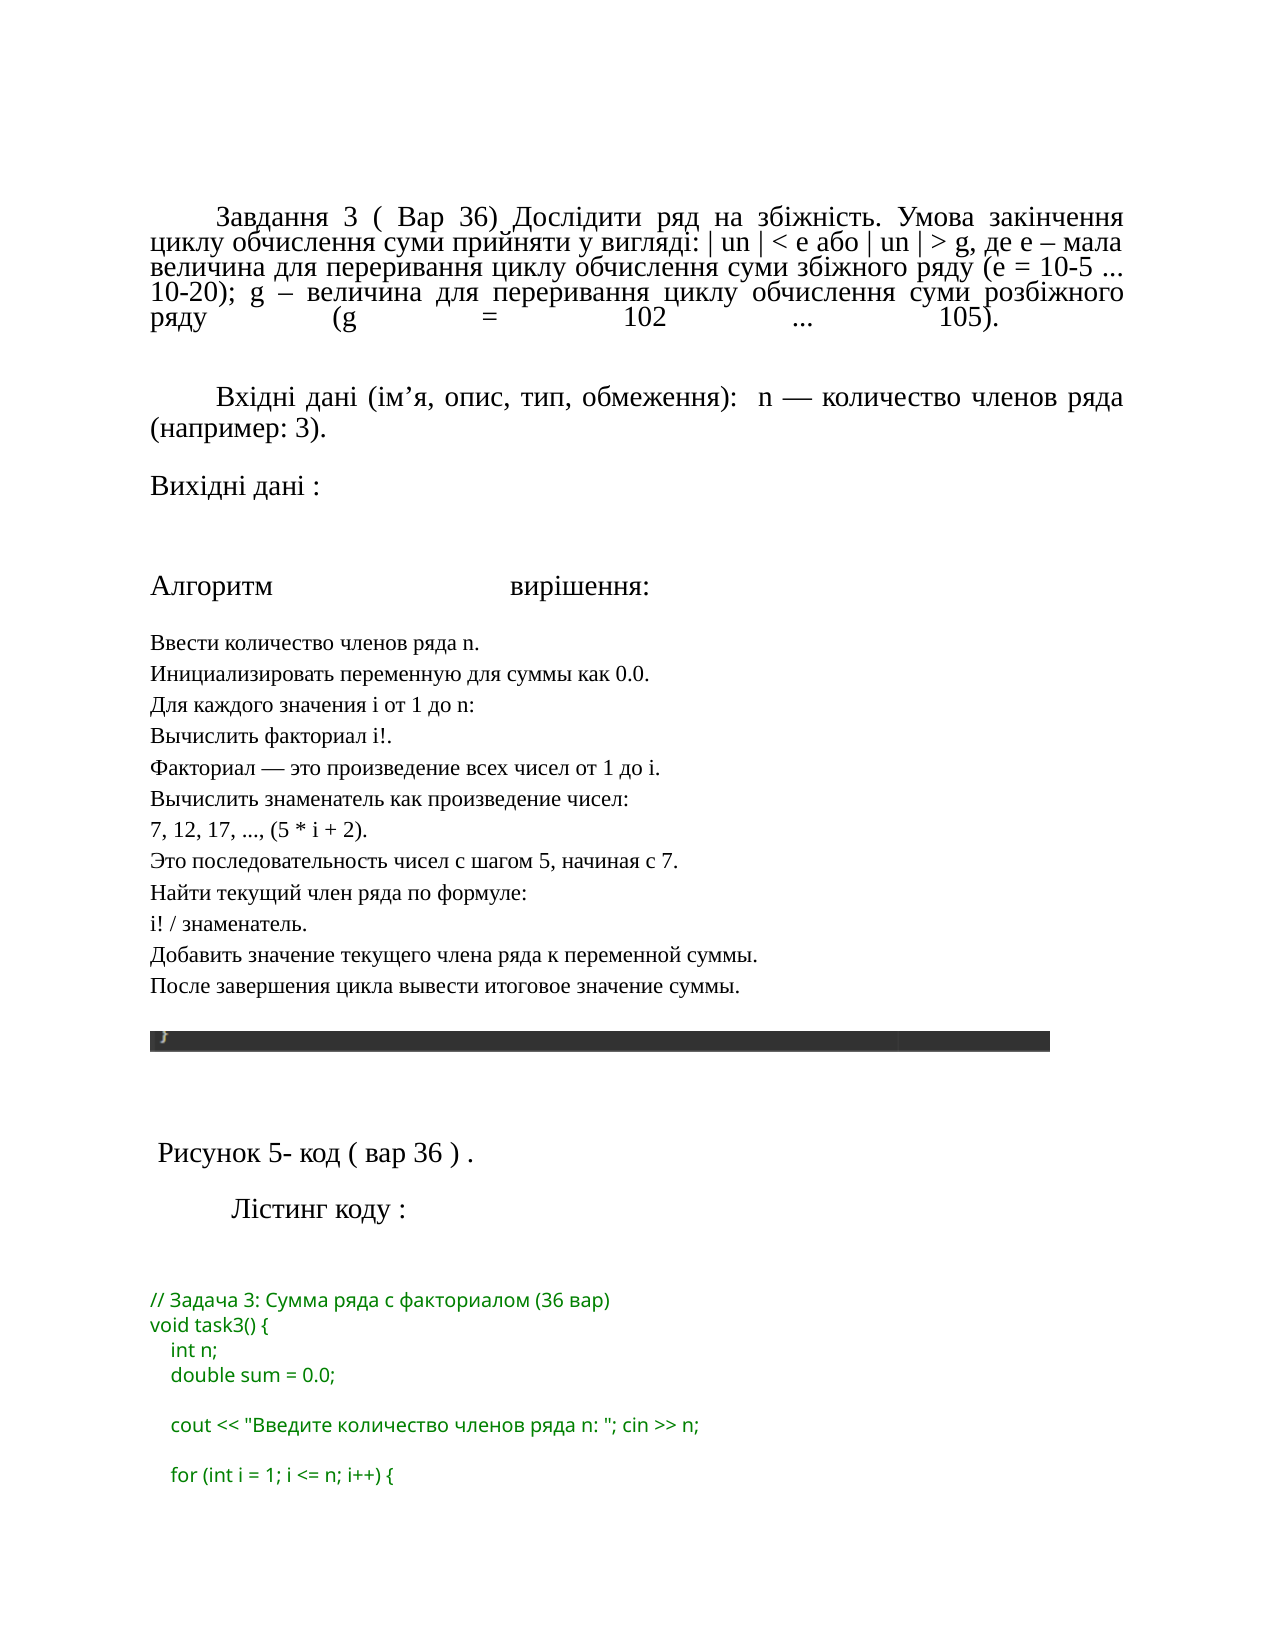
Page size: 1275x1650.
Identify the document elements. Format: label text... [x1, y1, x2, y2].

text Лістинг коду : [150, 1194, 1125, 1225]
text cout << "Введите количество членов ряда n: "; cin >> n; [150, 1412, 1125, 1437]
text После завершения цикла вывести итоговое значение суммы. [150, 969, 1125, 1000]
text Найти текущий член ряда по формуле: [150, 875, 1125, 906]
text Рисунок 5- код ( вар 36 ) . [150, 1137, 1125, 1169]
text // Задача 3: Сумма ряда с факториалом (36 вар) [150, 1287, 1125, 1312]
text Вхідні дані (ім’я, опис, тип, обмеження): n — количество членов ряда (например: 3). [150, 381, 1125, 444]
text int n; [150, 1337, 1125, 1362]
text Завдання 3 ( Вар 36) Дослідити ряд на збіжність. Умова закінчення циклу обчислення суми прийняти у вигляді: | un | < е або | un | > g, де е – мала величина для переривання циклу обчислення суми збіжного ряду (е = 10-5 ... 10-20); g – величина для переривання циклу обчислення суми розбіжного ряду (g = 102 ... 105). [150, 206, 1125, 381]
text Инициализировать переменную для суммы как 0.0. [150, 656, 1125, 687]
text double sum = 0.0; [150, 1362, 1125, 1387]
text void task3() { [150, 1312, 1125, 1337]
text Это последовательность чисел с шагом 5, начиная с 7. [150, 844, 1125, 875]
text Вычислить факториал i!. [150, 719, 1125, 750]
text Вихідні дані : [150, 475, 1125, 500]
text Алгоритм вирішення: [150, 550, 1125, 625]
text for (int i = 1; i <= n; i++) { [150, 1462, 1125, 1487]
text Факториал — это произведение всех чисел от 1 до i. [150, 750, 1125, 781]
text i! / знаменатель. [150, 906, 1125, 937]
text Добавить значение текущего члена ряда к переменной суммы. [150, 937, 1125, 969]
text 7, 12, 17, ..., (5 * i + 2). [150, 812, 1125, 844]
text Вычислить знаменатель как произведение чисел: [150, 781, 1125, 812]
text Для каждого значения i от 1 до n: [150, 687, 1125, 719]
text Ввести количество членов ряда n. [150, 625, 1125, 656]
